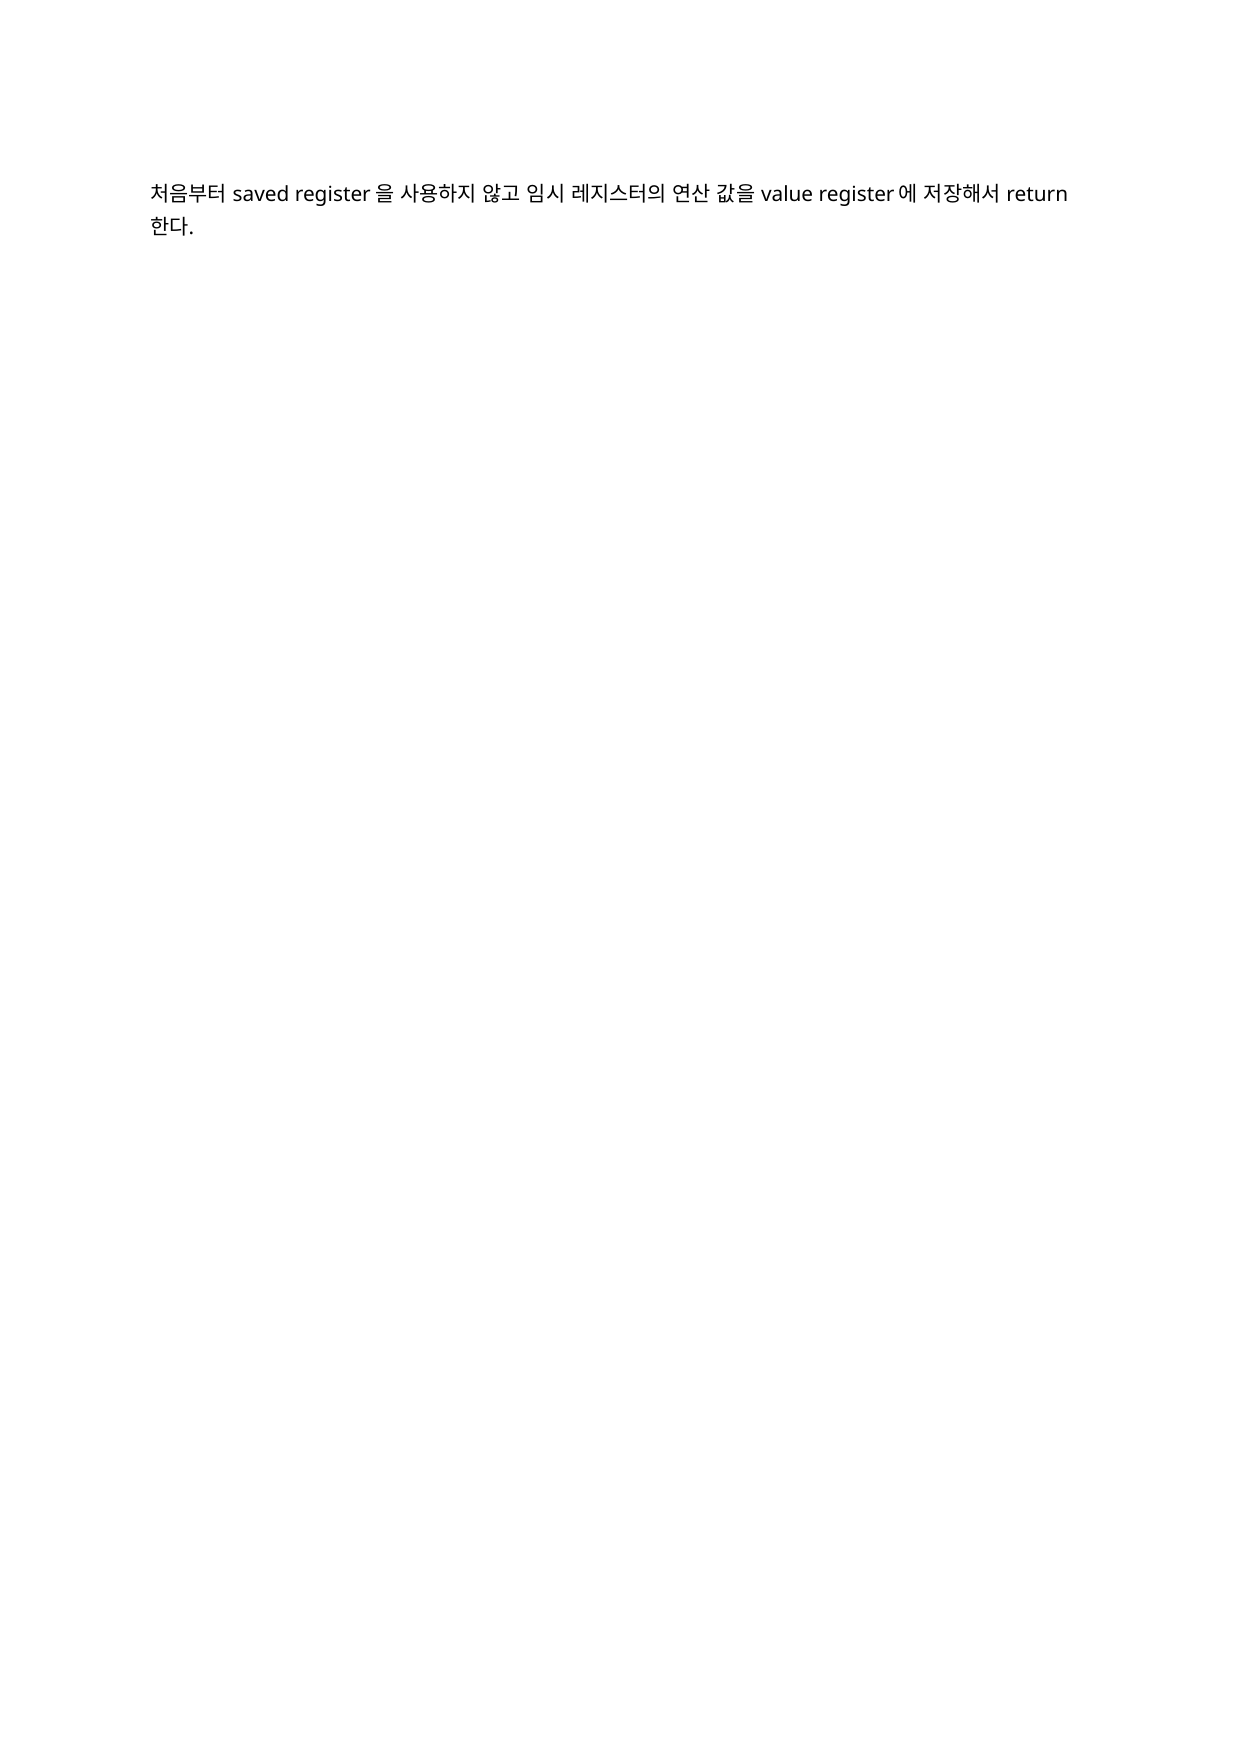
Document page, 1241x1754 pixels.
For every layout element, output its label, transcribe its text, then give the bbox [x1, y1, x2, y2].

text 처음부터 saved register을 사용하지 않고 임시 레지스터의 연산 값을 value register에 저장해서 return 한다. [150, 177, 1090, 240]
